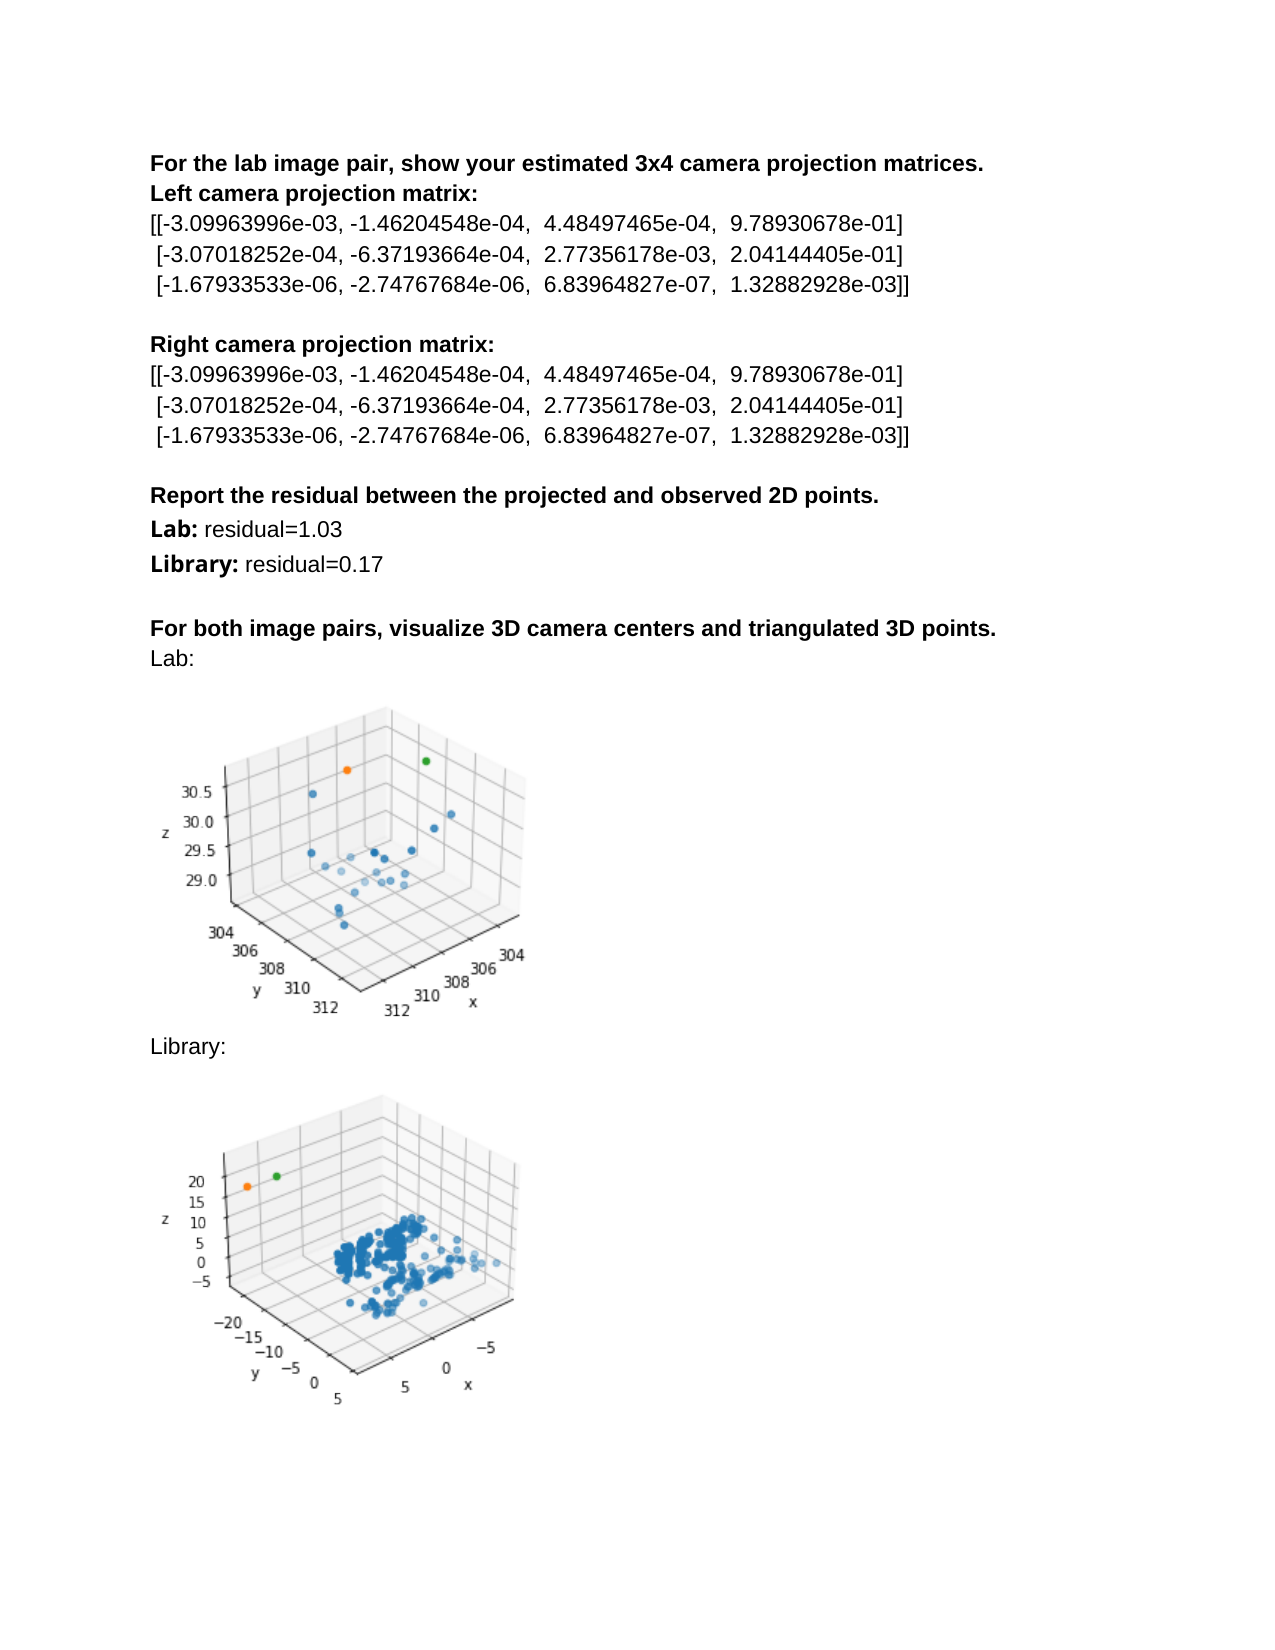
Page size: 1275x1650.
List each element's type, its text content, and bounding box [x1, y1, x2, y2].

text For both image pairs, visualize 3D camera centers and triangulated 3D points. [150, 614, 1125, 641]
text [-3.07018252e-04, -6.37193664e-04, 2.77356178e-03, 2.04144405e-01] [150, 241, 1125, 267]
text [[-3.09963996e-03, -1.46204548e-04, 4.48497465e-04, 9.78930678e-01] [150, 210, 1125, 237]
picture [150, 1063, 536, 1418]
text Left camera projection matrix: [150, 180, 1125, 207]
text Lab: residual=1.03 [150, 512, 1125, 544]
text Report the residual between the projected and observed 2D points. [150, 482, 1125, 509]
text [-3.07018252e-04, -6.37193664e-04, 2.77356178e-03, 2.04144405e-01] [150, 392, 1125, 418]
text [-1.67933533e-06, -2.74767684e-06, 6.83964827e-07, 1.32882928e-03]] [150, 271, 1125, 297]
text [[-3.09963996e-03, -1.46204548e-04, 4.48497465e-04, 9.78930678e-01] [150, 361, 1125, 388]
picture [150, 675, 542, 1030]
text Lab: [150, 645, 1125, 671]
text Right camera projection matrix: [150, 331, 1125, 358]
text [-1.67933533e-06, -2.74767684e-06, 6.83964827e-07, 1.32882928e-03]] [150, 422, 1125, 448]
text Library: [150, 1033, 1125, 1059]
text For the lab image pair, show your estimated 3x4 camera projection matrices. [150, 150, 1125, 176]
text Library: residual=0.17 [150, 548, 1125, 580]
